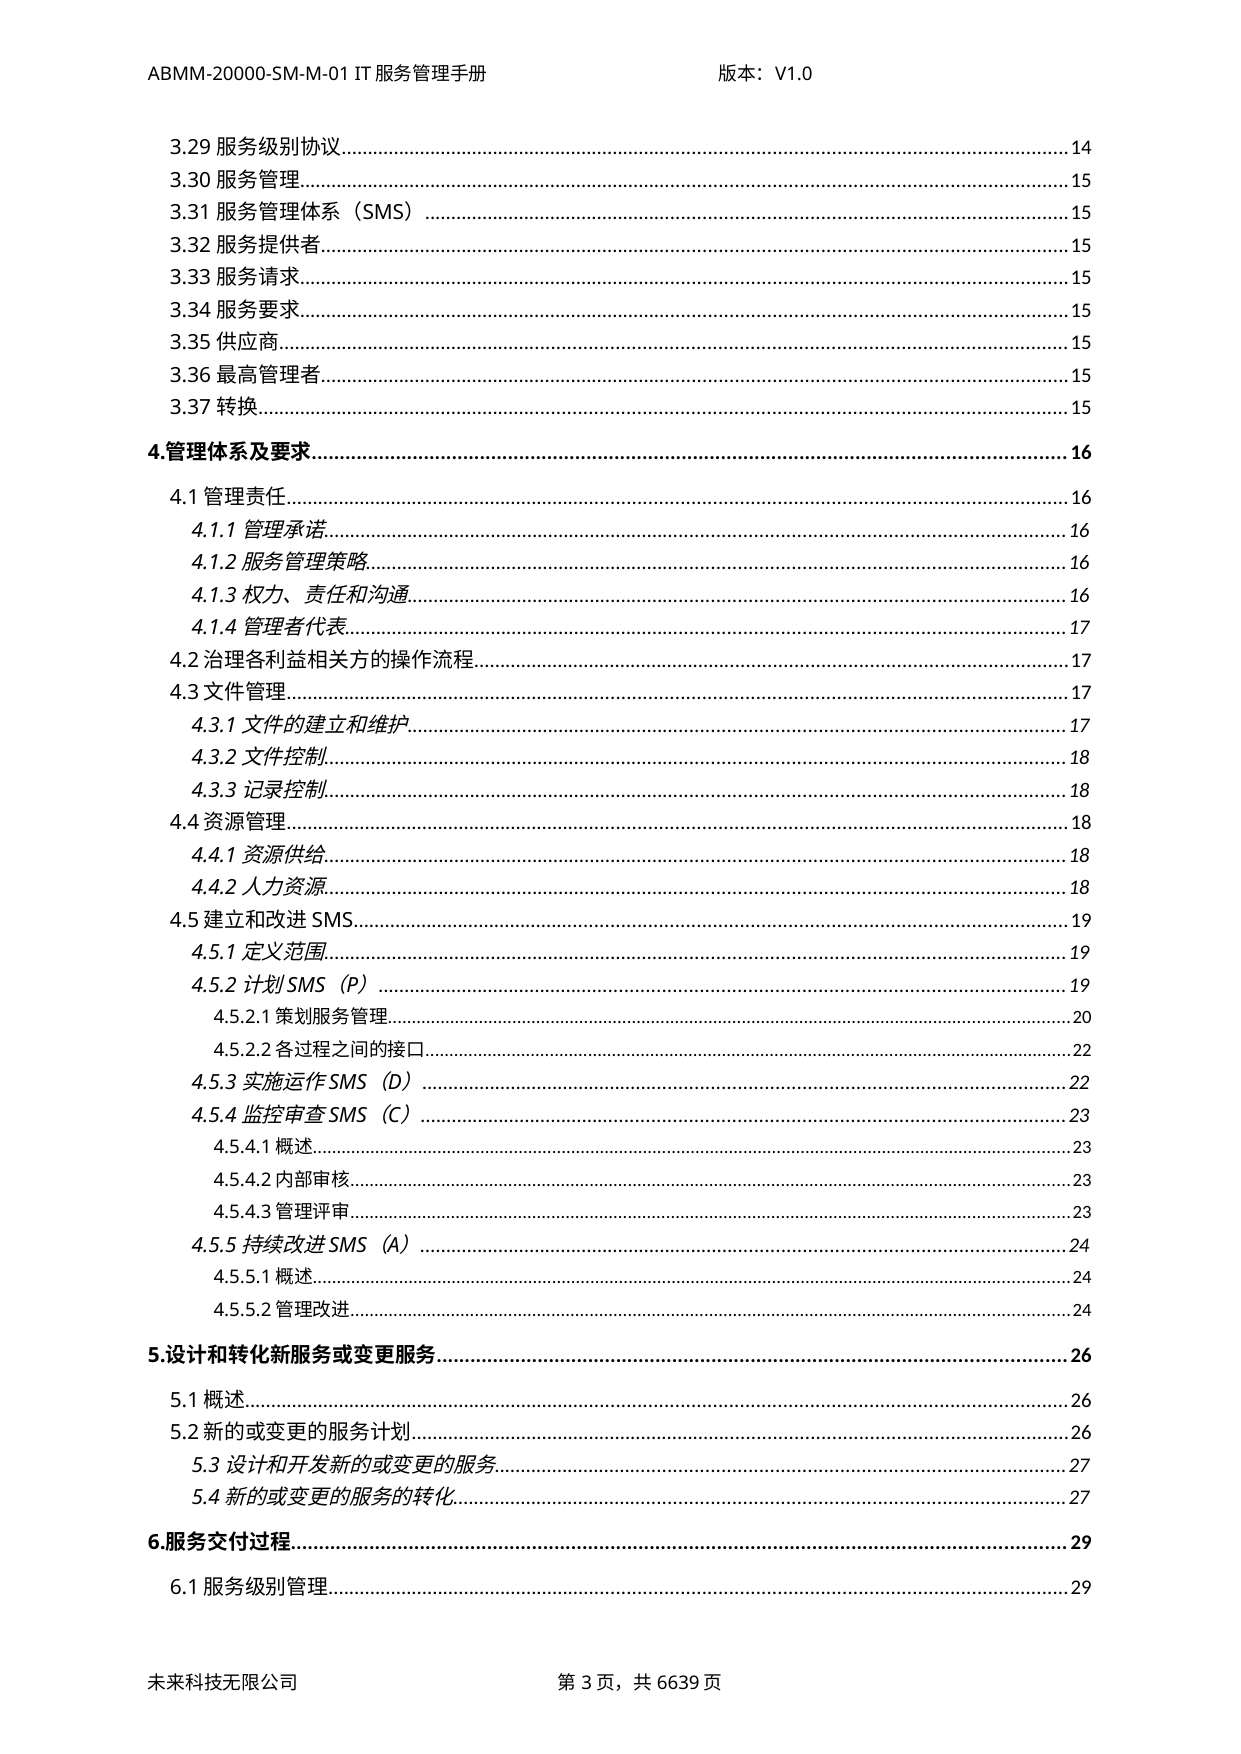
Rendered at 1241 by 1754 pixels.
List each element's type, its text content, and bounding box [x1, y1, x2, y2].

text 4.管理体系及要求 16 [148, 434, 1122, 467]
text 4.3.1文件的建立和维护 17 [191, 707, 1122, 739]
text 5.设计和转化新服务或变更服务 26 [148, 1337, 1122, 1369]
text 5.3设计和开发新的或变更的服务 27 [191, 1447, 1122, 1479]
text 3.29 服务级别协议 14 [169, 129, 1122, 162]
text 4.4.2人力资源 18 [191, 869, 1122, 902]
text 3.34 服务要求 15 [169, 292, 1122, 324]
text 6.服务交付过程 29 [148, 1524, 1122, 1557]
text 5.1概述 26 [169, 1382, 1122, 1414]
text 3.31 服务管理体系（SMS） 15 [169, 194, 1122, 227]
text 4.1.4管理者代表 17 [191, 609, 1122, 642]
text 4.4.1资源供给 18 [191, 837, 1122, 869]
text 4.1.1管理承诺 16 [191, 512, 1122, 544]
text 5.4新的或变更的服务的转化 27 [191, 1479, 1122, 1512]
text 4.3.2文件控制 18 [191, 739, 1122, 772]
text 4.2治理各利益相关方的操作流程 17 [169, 642, 1122, 674]
text 4.5.5.1概述 24 [213, 1259, 1122, 1292]
text 4.5.5持续改进SMS（A） 24 [191, 1227, 1122, 1259]
text 4.5.1定义范围 19 [191, 934, 1122, 967]
text 4.1.3权力、责任和沟通 16 [191, 577, 1122, 609]
text 4.5.5.2管理改进 24 [213, 1292, 1122, 1324]
text 4.1.2服务管理策略 16 [191, 544, 1122, 577]
text 3.32 服务提供者 15 [169, 227, 1122, 259]
text 4.3文件管理 17 [169, 674, 1122, 707]
text 4.5.4.2内部审核 23 [213, 1162, 1122, 1194]
text 4.5.4.3管理评审 23 [213, 1194, 1122, 1227]
text 3.36 最高管理者 15 [169, 357, 1122, 389]
text 3.30 服务管理 15 [169, 162, 1122, 194]
text 3.37 转换 15 [169, 389, 1122, 422]
text 5.2新的或变更的服务计划 26 [169, 1414, 1122, 1447]
text 4.5.2.2各过程之间的接口 22 [213, 1032, 1122, 1064]
text 6.1服务级别管理 29 [169, 1569, 1122, 1602]
text 4.5.3实施运作SMS（D） 22 [191, 1064, 1122, 1097]
text 4.5.2.1策划服务管理 20 [213, 999, 1122, 1032]
text 4.5.4监控审查SMS（C） 23 [191, 1097, 1122, 1129]
text 4.1管理责任 16 [169, 479, 1122, 512]
text 4.4资源管理 18 [169, 804, 1122, 837]
text 4.5建立和改进SMS 19 [169, 902, 1122, 934]
text 4.5.2计划SMS（P） 19 [191, 967, 1122, 999]
text 4.5.4.1概述 23 [213, 1129, 1122, 1162]
text 3.35 供应商 15 [169, 324, 1122, 357]
text 4.3.3记录控制 18 [191, 772, 1122, 804]
text 3.33 服务请求 15 [169, 259, 1122, 292]
